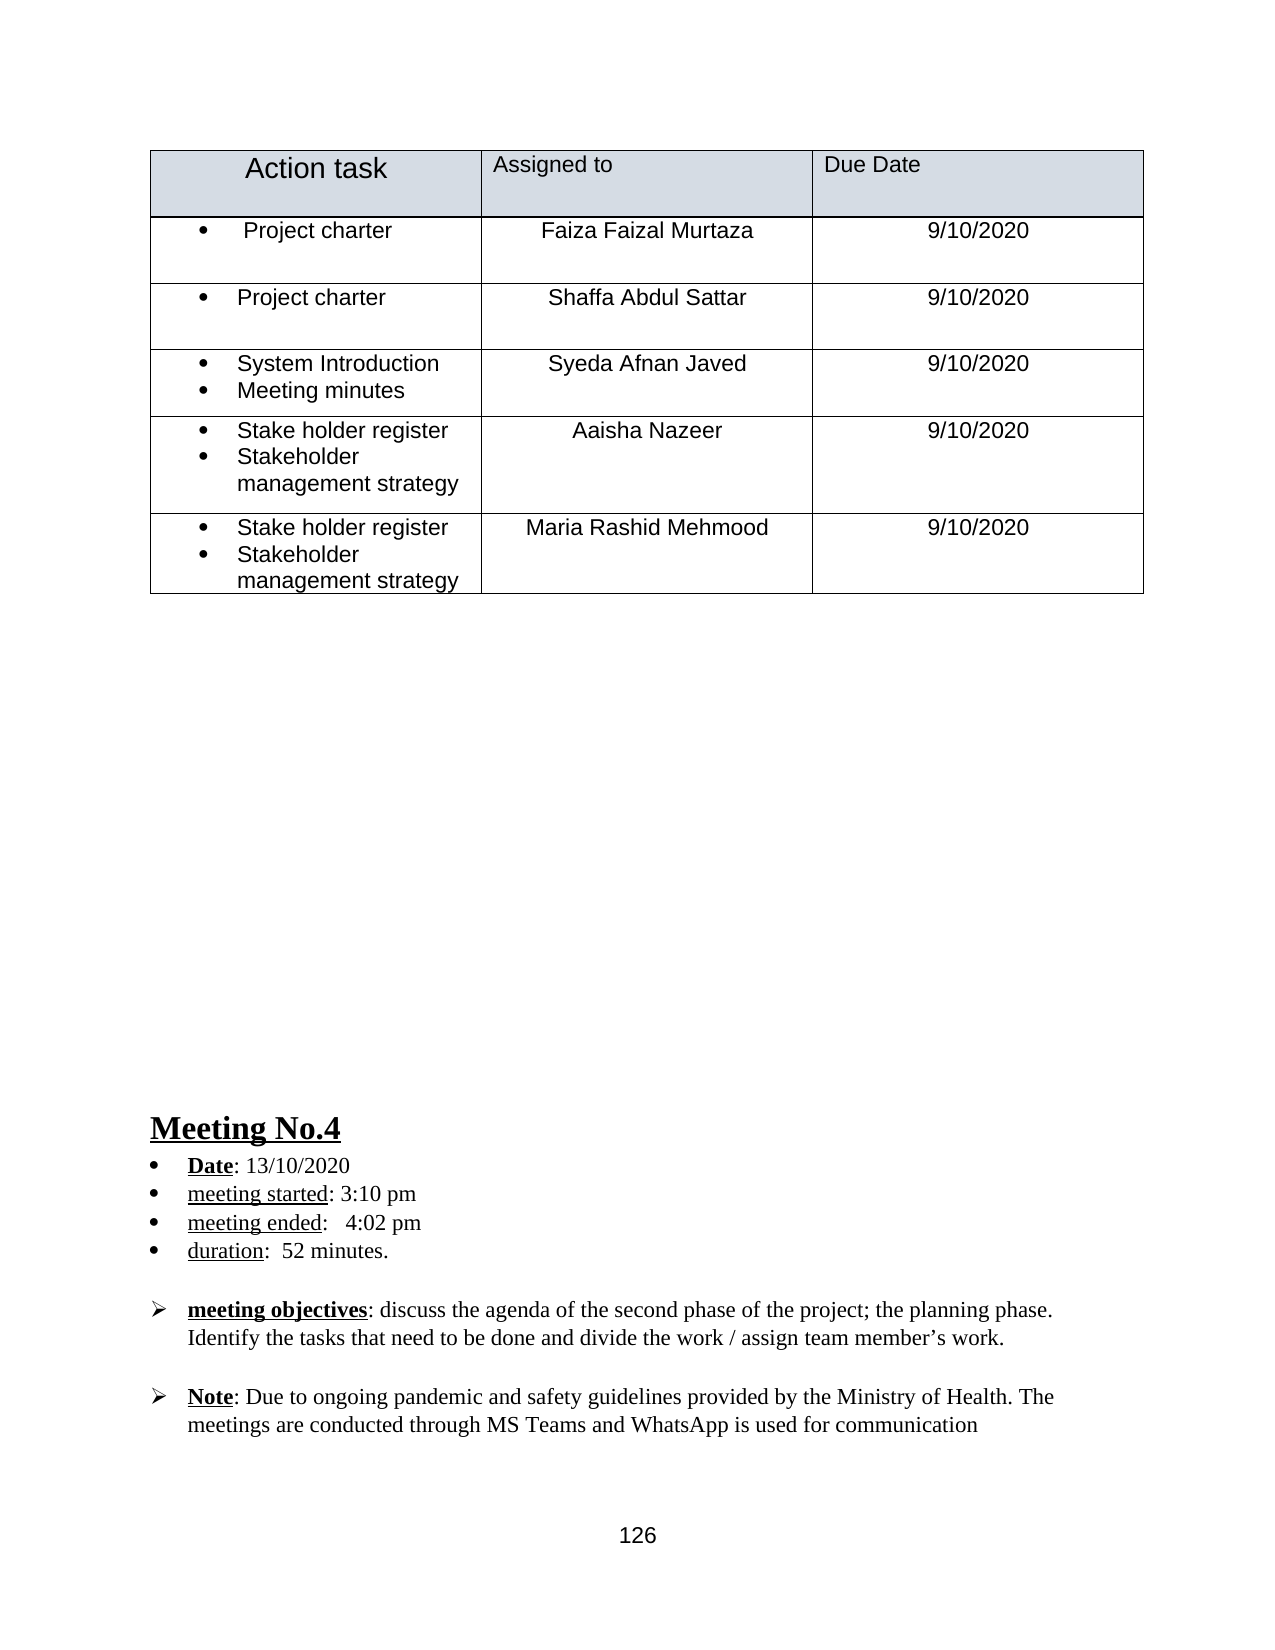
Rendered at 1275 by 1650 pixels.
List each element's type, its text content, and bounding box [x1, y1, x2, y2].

table_cell Aaisha Nazeer [482, 417, 812, 513]
table_header Assigned to [482, 151, 812, 216]
table_cell 9/10/2020 [813, 218, 1143, 283]
list Note: Due to ongoing pandemic and safety guidelines provided by the Ministry of Health. The meetings are conducted through MS Teams and WhatsApp is used for communication [150, 1383, 1125, 1438]
list meeting started: 3:10 pm [150, 1180, 1125, 1207]
list meeting objectives: discuss the agenda of the second phase of the project; the planning phase. Identify the tasks that need to be done and divide the work / assign team member’s work. [150, 1296, 1125, 1351]
table_cell Maria Rashid Mehmood [482, 514, 812, 593]
list Date: 13/10/2020 [150, 1152, 1125, 1178]
list duration: 52 minutes. [150, 1237, 1125, 1264]
table_cell 9/10/2020 [813, 284, 1143, 349]
list meeting ended: 4:02 pm [150, 1209, 1125, 1235]
table_cell Syeda Afnan Javed [482, 350, 812, 416]
table_cell Stake holder register Stakeholder management strategy [151, 417, 481, 513]
table_cell Project charter [151, 284, 481, 349]
text Meeting No.4 [150, 1108, 1125, 1146]
table_cell 9/10/2020 [813, 417, 1143, 513]
table_cell System Introduction Meeting minutes [151, 350, 481, 416]
table_cell 9/10/2020 [813, 350, 1143, 416]
table_cell Shaffa Abdul Sattar [482, 284, 812, 349]
table_header Due Date [813, 151, 1143, 216]
table_header Action task [151, 151, 481, 216]
table_cell Project charter [151, 218, 481, 283]
table_cell Stake holder register Stakeholder management strategy [151, 514, 481, 593]
table_cell Faiza Faizal Murtaza [482, 218, 812, 283]
table_cell 9/10/2020 [813, 514, 1143, 593]
